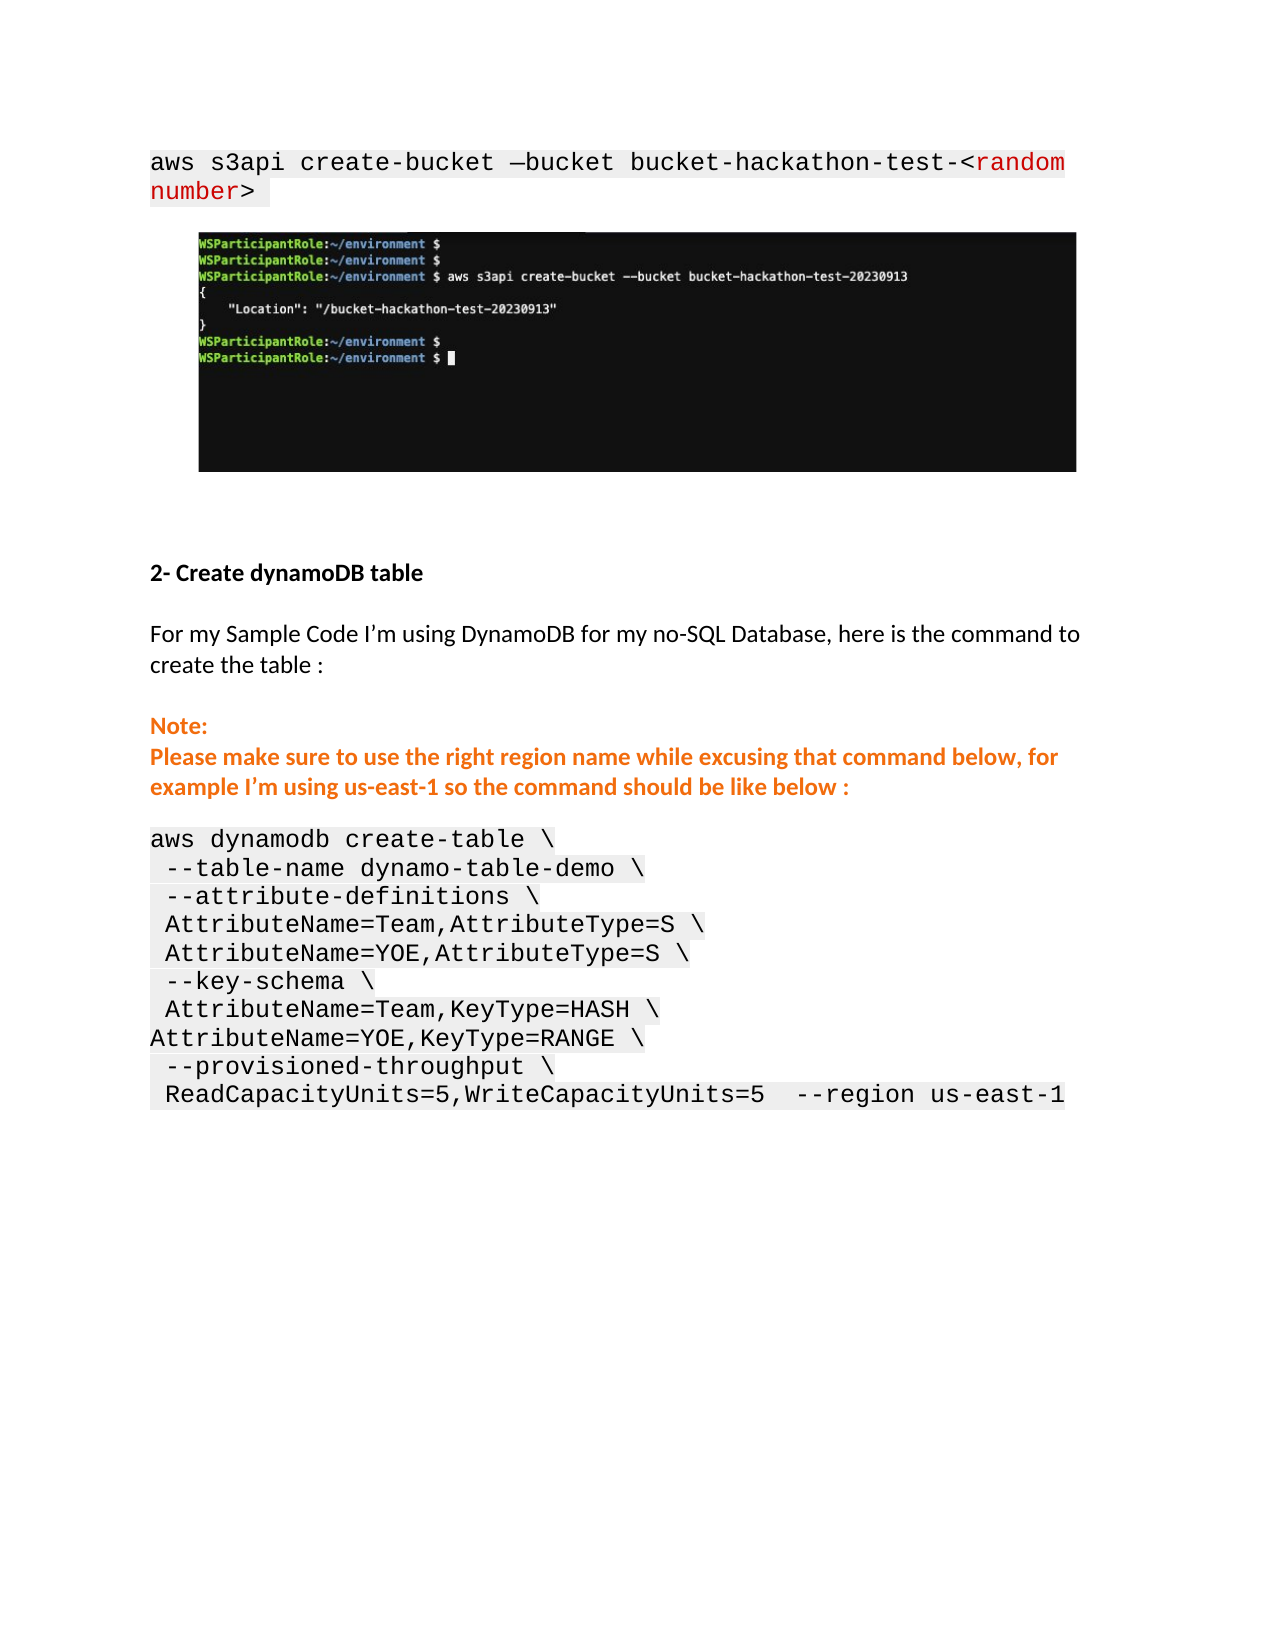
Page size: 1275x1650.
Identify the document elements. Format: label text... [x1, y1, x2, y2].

text 2- Create dynamoDB table [150, 558, 1125, 588]
text aws dynamodb create-table \ --table-name dynamo-table-demo \ --attribute-definitions \ AttributeName=Team,AttributeType=S \ AttributeName=YOE,AttributeType=S \ --key-schema \ AttributeName=Team,KeyType=HASH \ AttributeName=YOE,KeyType=RANGE \ --provisioned-throughput \ ReadCapacityUnits=5,WriteCapacityUnits=5 --region us-east-1 [150, 827, 1125, 1110]
text Note: [150, 710, 1125, 741]
text For my Sample Code I’m using DynamoDB for my no-SQL Database, here is the command to create the table : [150, 619, 1125, 680]
text aws s3api create-bucket —bucket bucket-hackathon-test-<random number> [270, 150, 1125, 207]
text Please make sure to use the right region name while excusing that command below, for example I’m using us-east-1 so the command should be like below : [150, 741, 1125, 802]
picture [198, 232, 1077, 472]
